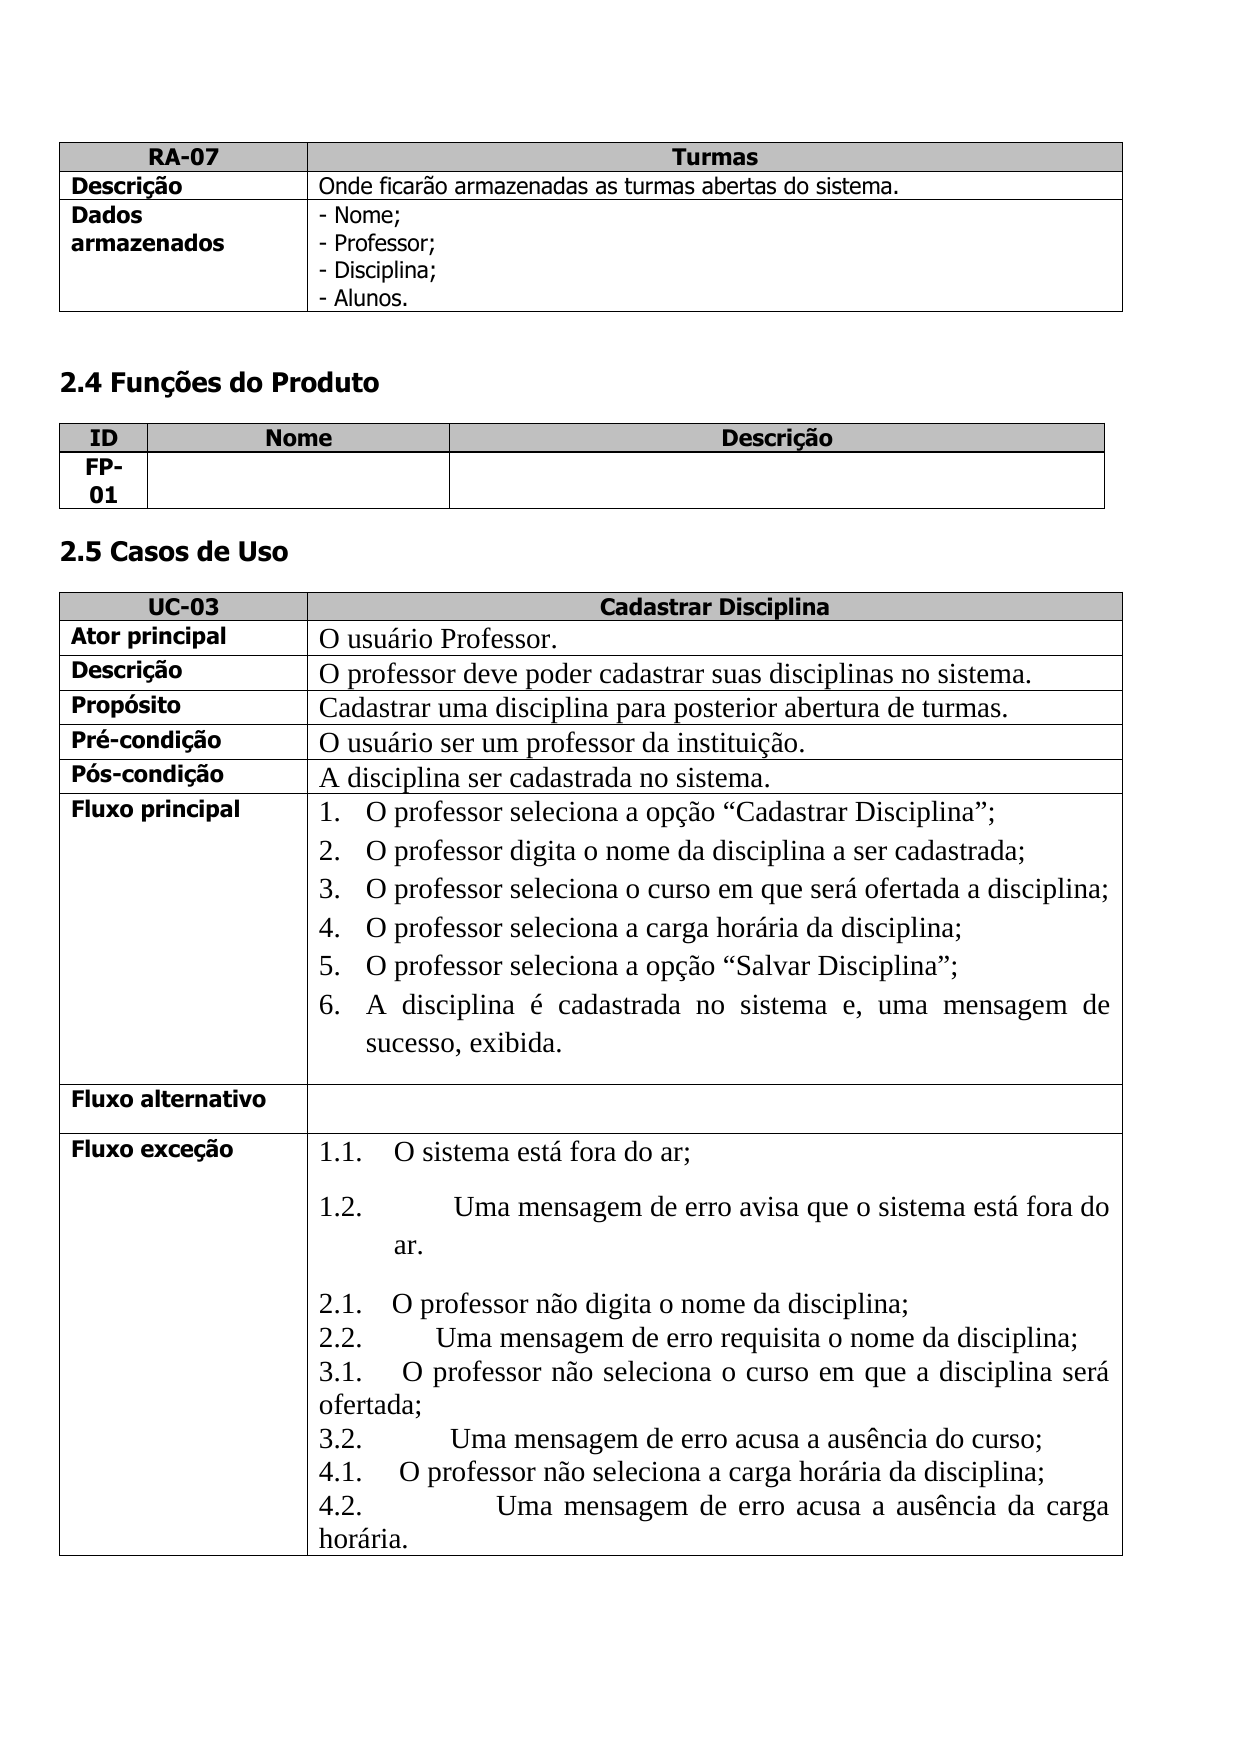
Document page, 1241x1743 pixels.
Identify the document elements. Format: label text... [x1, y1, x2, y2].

table_cell Ator principal [60, 621, 307, 655]
table_cell Cadastrar uma disciplina para posterior abertura de turmas. [308, 691, 1122, 724]
table_header Cadastrar Disciplina [308, 593, 1122, 620]
table_header Turmas [308, 143, 1122, 171]
table_cell [450, 453, 1104, 508]
table_cell A disciplina ser cadastrada no sistema. [308, 760, 1122, 793]
table_cell FP-01 [60, 453, 147, 508]
table_cell Pós-condição [60, 760, 307, 793]
table_cell Dados armazenados [60, 200, 307, 311]
table_cell Fluxo alternativo [60, 1085, 307, 1133]
table_cell O usuário ser um professor da instituição. [308, 725, 1122, 759]
table_cell [308, 1085, 1122, 1133]
table_cell Descrição [60, 172, 307, 199]
table_cell Descrição [60, 656, 307, 689]
table_header Descrição [450, 424, 1104, 451]
table_cell [148, 453, 449, 508]
table_cell O sistema está fora do ar; Uma mensagem de erro avisa que o sistema está fora do ar. 2.1. O professor não digita o nome da disciplina; 2.2. Uma mensagem de erro requisita o nome da disciplina; 3.1. O professor não seleciona o curso em que a disciplina será ofertada; 3.2. Uma mensagem de erro acusa a ausência do curso; 4.1. O professor não seleciona a carga horária da disciplina; 4.2. Uma mensagem de erro acusa a ausência da carga horária. [308, 1134, 1122, 1555]
subtitle 2.5 Casos de Uso [59, 534, 1181, 567]
table_header RA-07 [60, 143, 307, 171]
subtitle 2.4 Funções do Produto [59, 365, 1181, 398]
table_cell Propósito [60, 691, 307, 724]
table_header UC-03 [60, 593, 307, 620]
table_cell - Nome; - Professor; - Disciplina; - Alunos. [308, 200, 1122, 311]
table_cell Onde ficarão armazenadas as turmas abertas do sistema. [308, 172, 1122, 199]
table_header Nome [148, 424, 449, 451]
table_cell Fluxo exceção [60, 1134, 307, 1555]
table_cell O professor deve poder cadastrar suas disciplinas no sistema. [308, 656, 1122, 689]
table_cell O usuário Professor. [308, 621, 1122, 655]
table_cell Fluxo principal [60, 794, 307, 1084]
table_cell Pré-condição [60, 725, 307, 759]
table_cell O professor seleciona a opção “Cadastrar Disciplina”; O professor digita o nome da disciplina a ser cadastrada; O professor seleciona o curso em que será ofertada a disciplina; O professor seleciona a carga horária da disciplina; O professor seleciona a opção “Salvar Disciplina”; A disciplina é cadastrada no sistema e, uma mensagem de sucesso, exibida. [308, 794, 1122, 1084]
table_header ID [60, 424, 147, 451]
